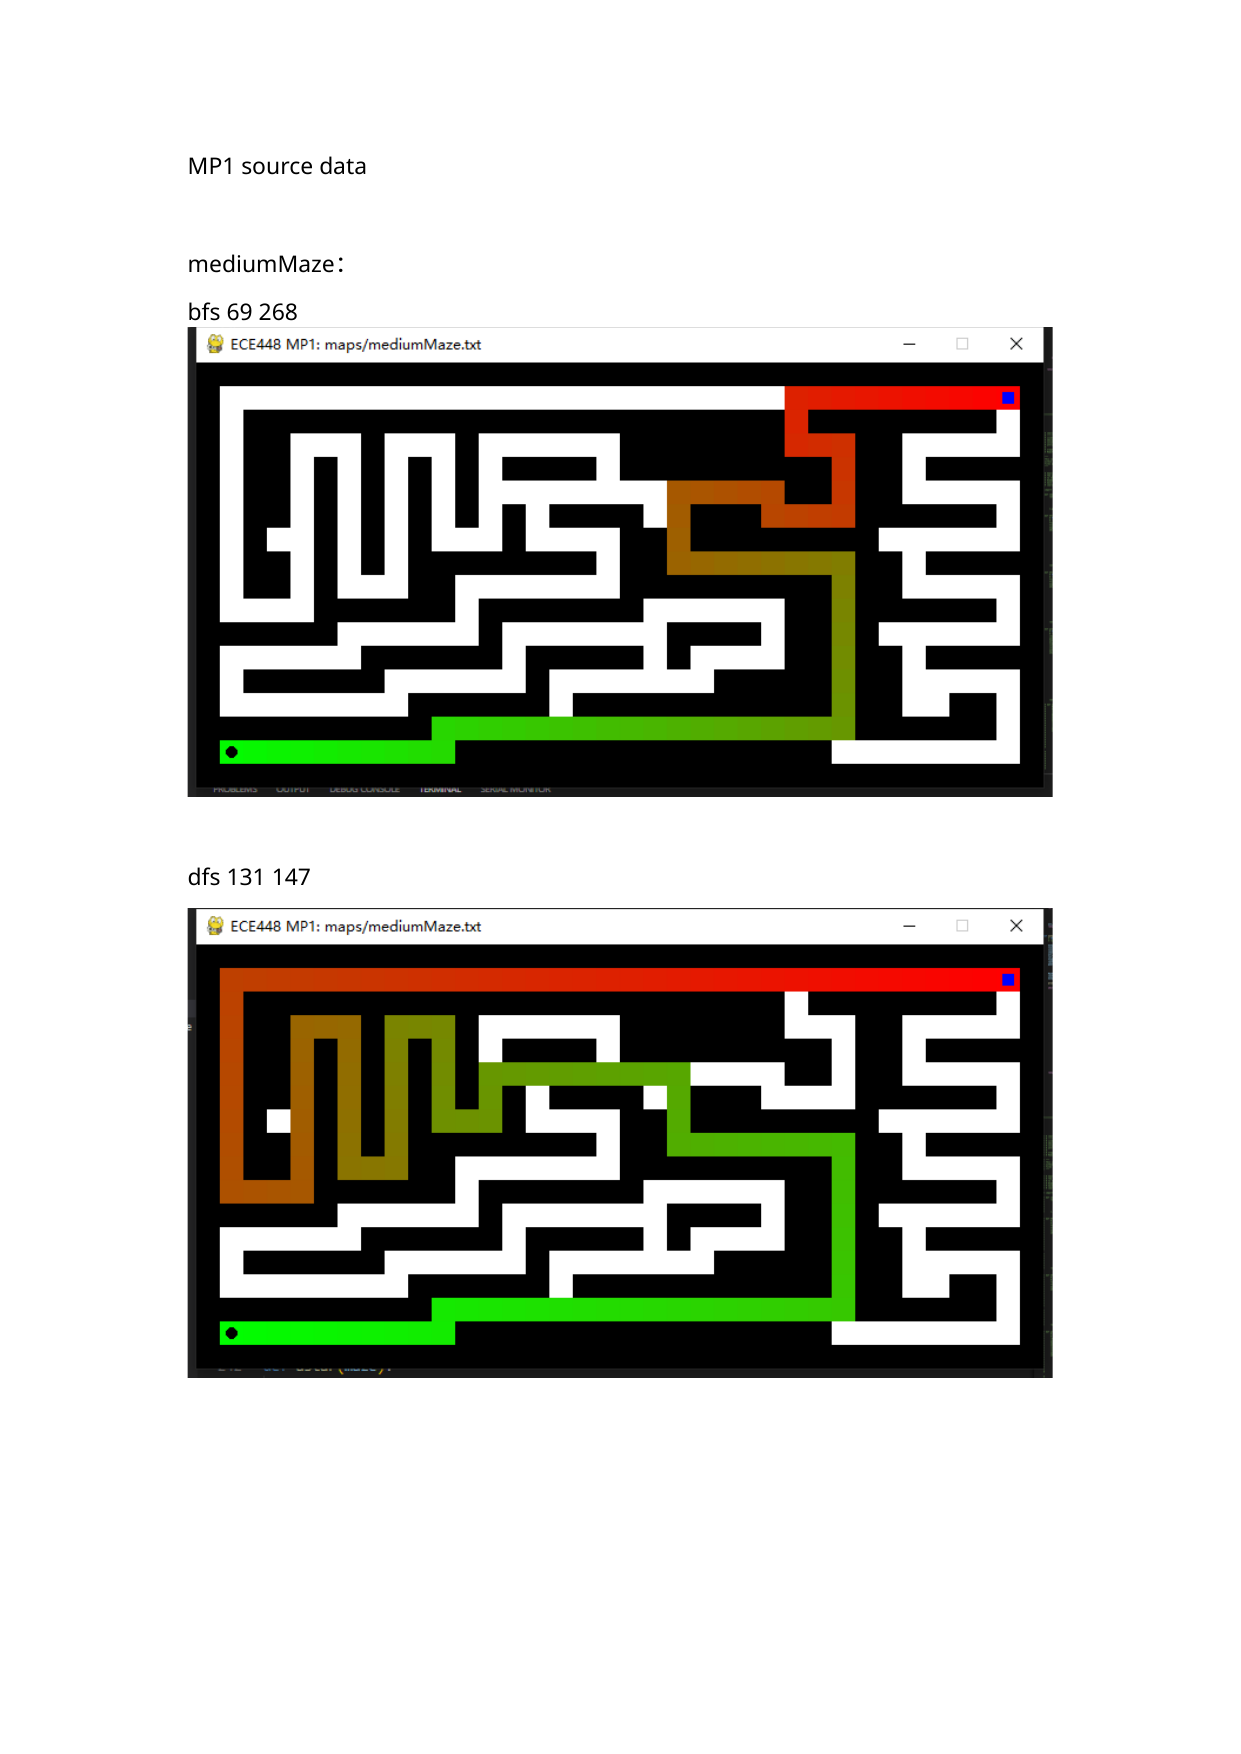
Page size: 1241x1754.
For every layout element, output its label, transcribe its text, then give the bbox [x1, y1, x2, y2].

text mediumMaze： [187, 246, 1053, 279]
text bfs 69 268 [187, 296, 1053, 327]
picture [187, 327, 1053, 797]
text MP1 source data [187, 150, 1053, 181]
picture [187, 908, 1053, 1378]
text dfs 131 147 [187, 861, 1053, 892]
